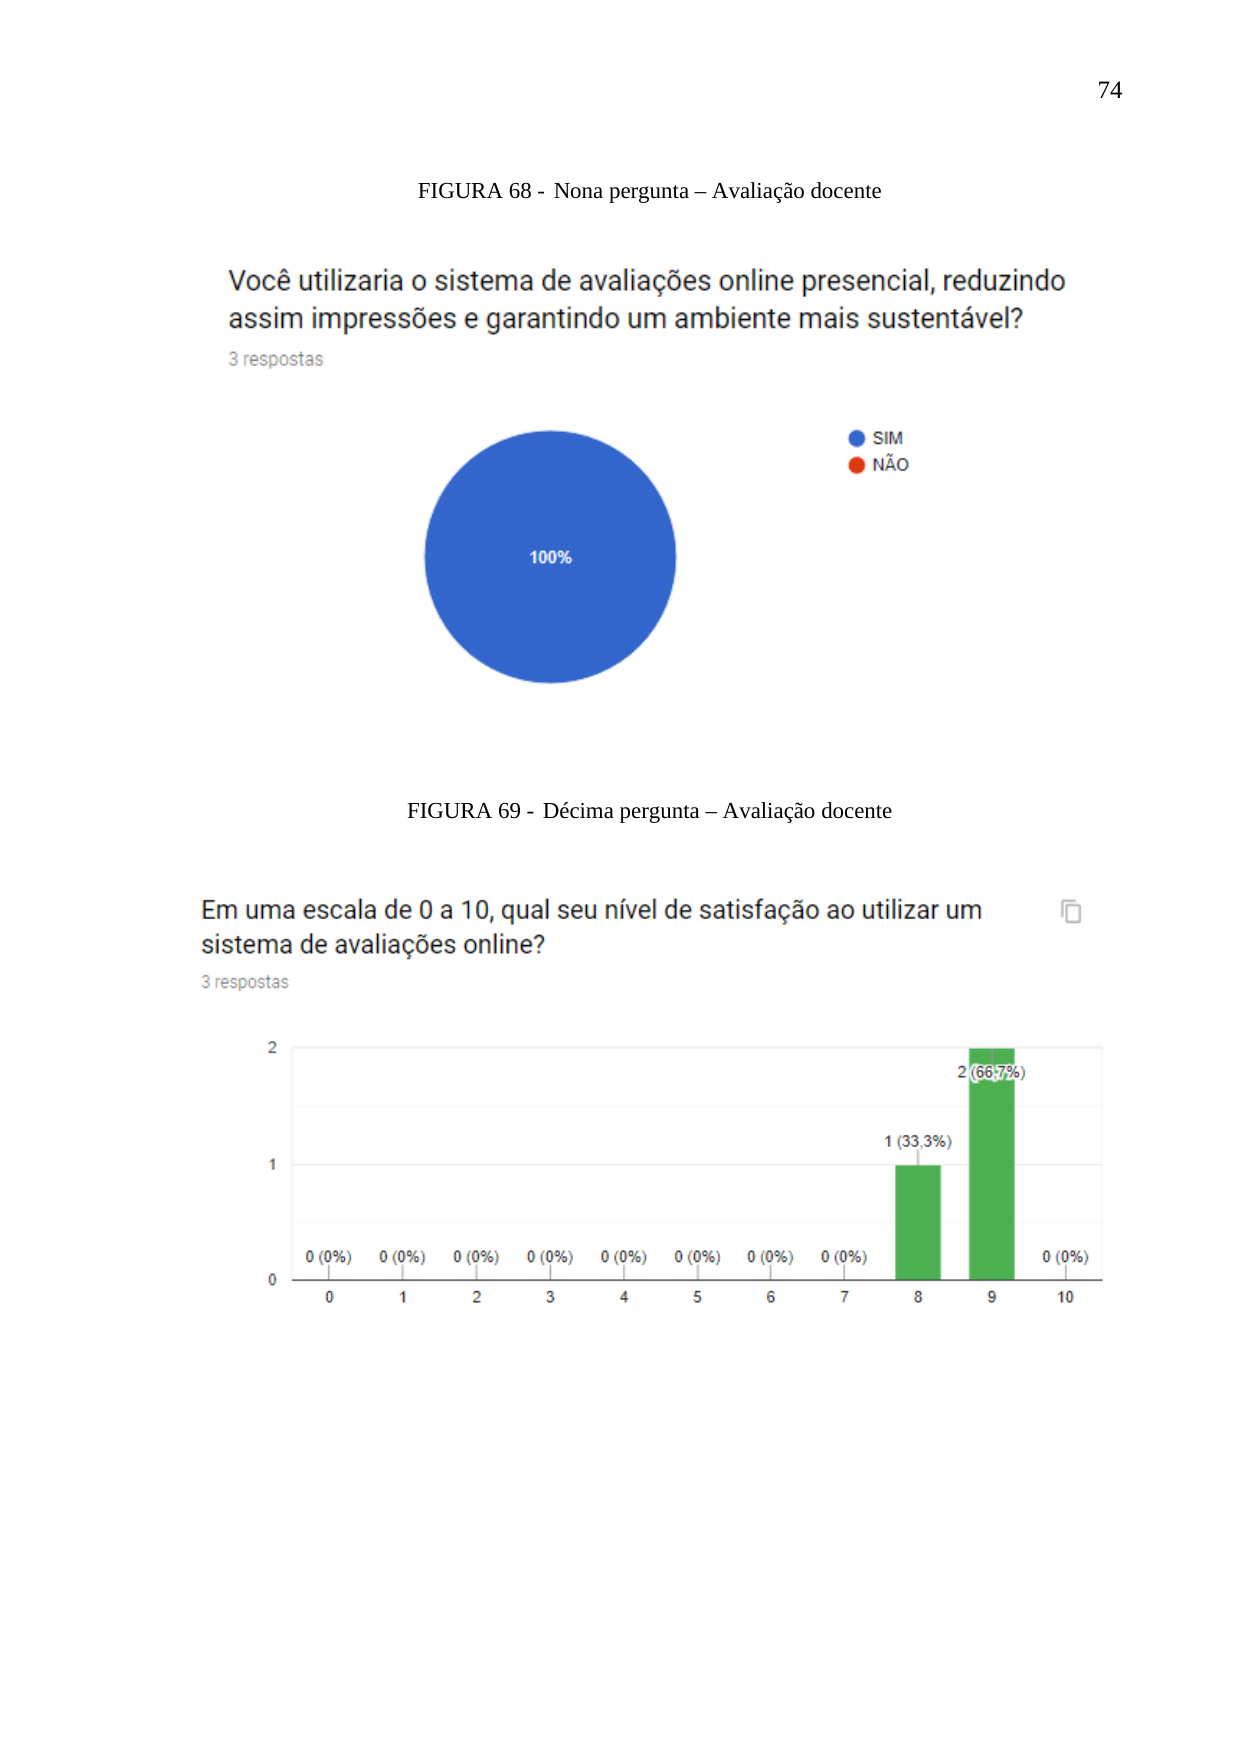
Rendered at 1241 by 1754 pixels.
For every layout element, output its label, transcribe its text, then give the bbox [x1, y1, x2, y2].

text Nona pergunta – Avaliação docente [177, 177, 1122, 203]
picture [210, 250, 1090, 736]
picture [177, 870, 1123, 1333]
text Décima pergunta – Avaliação docente [177, 797, 1122, 824]
